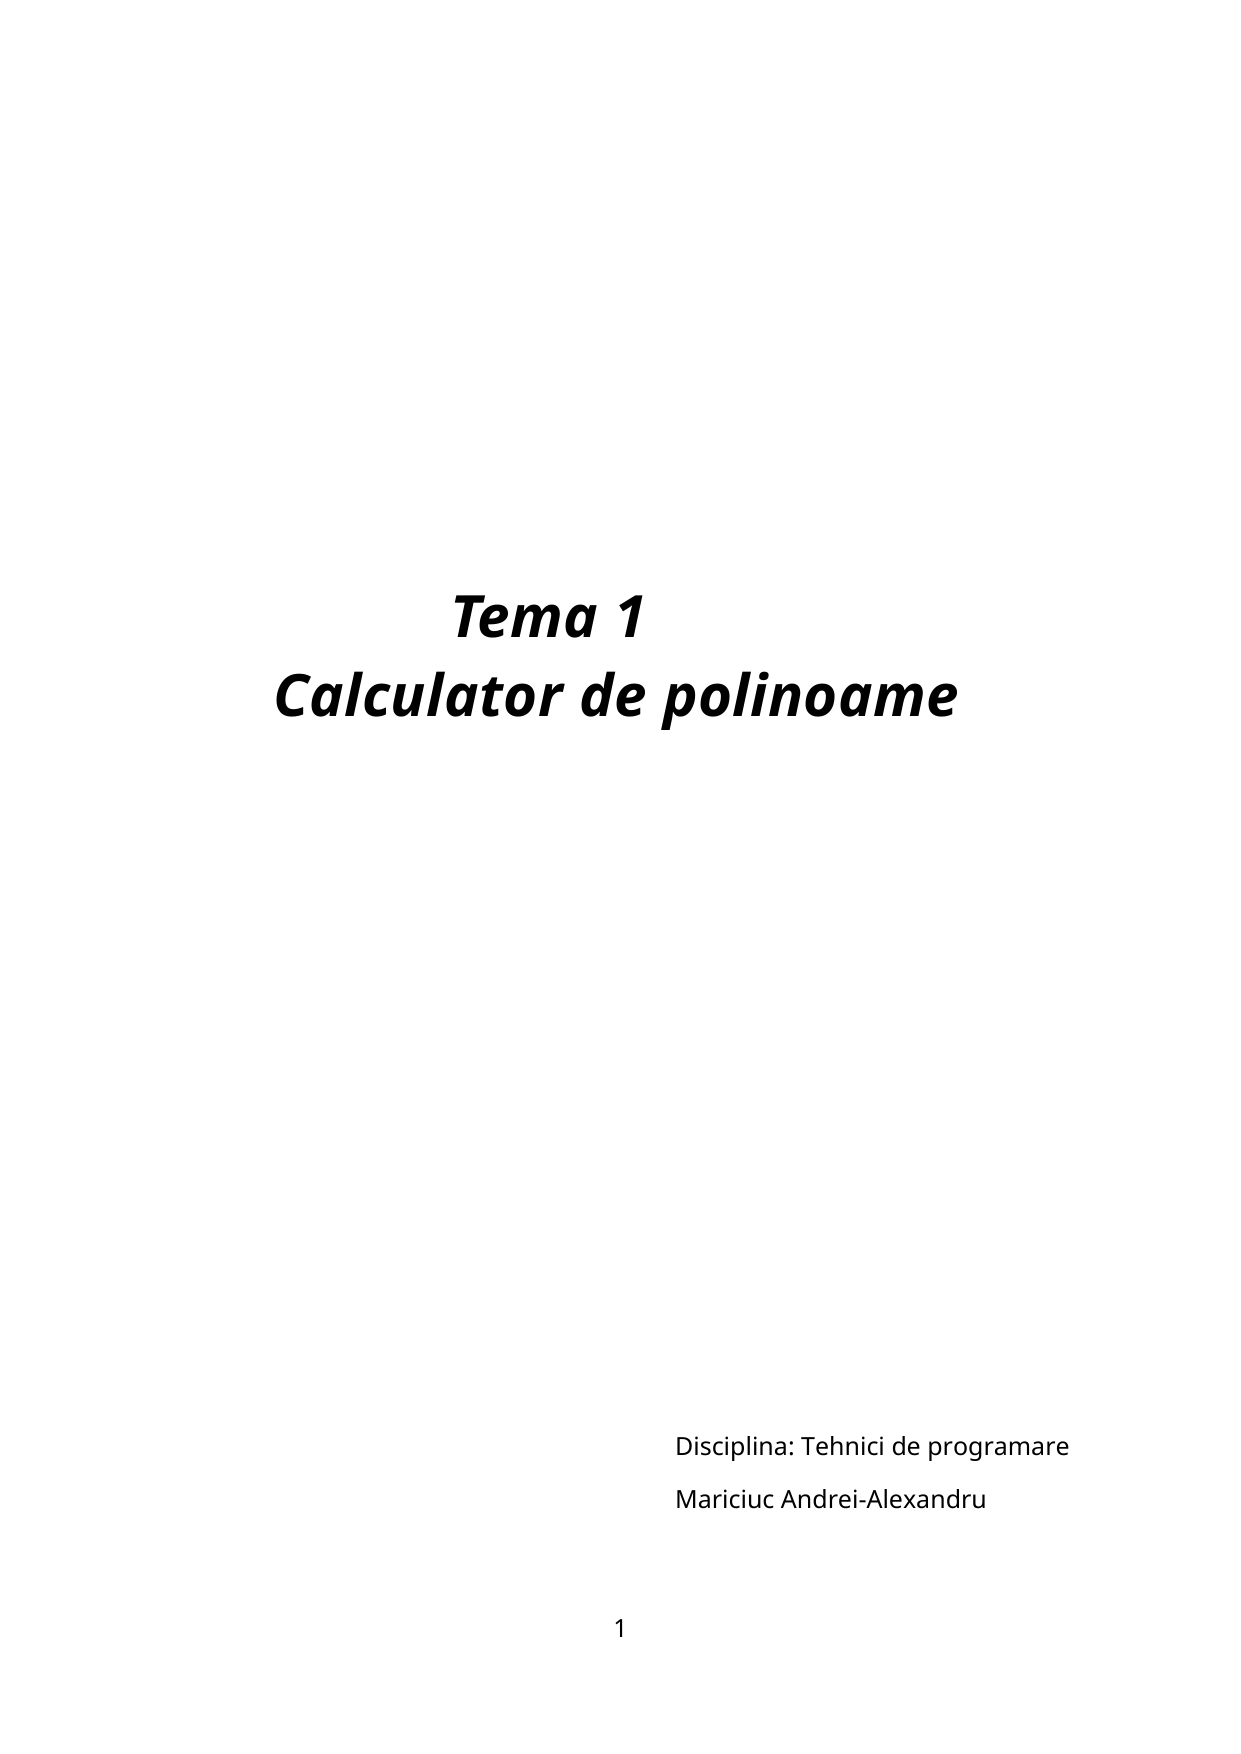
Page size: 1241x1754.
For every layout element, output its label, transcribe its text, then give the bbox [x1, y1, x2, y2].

text Disciplina: Tehnici de programare [150, 1428, 1090, 1462]
text Mariciuc Andrei-Alexandru [150, 1482, 1090, 1516]
title Calculator de polinoame [150, 654, 1090, 734]
title Tema 1 [375, 575, 1090, 654]
